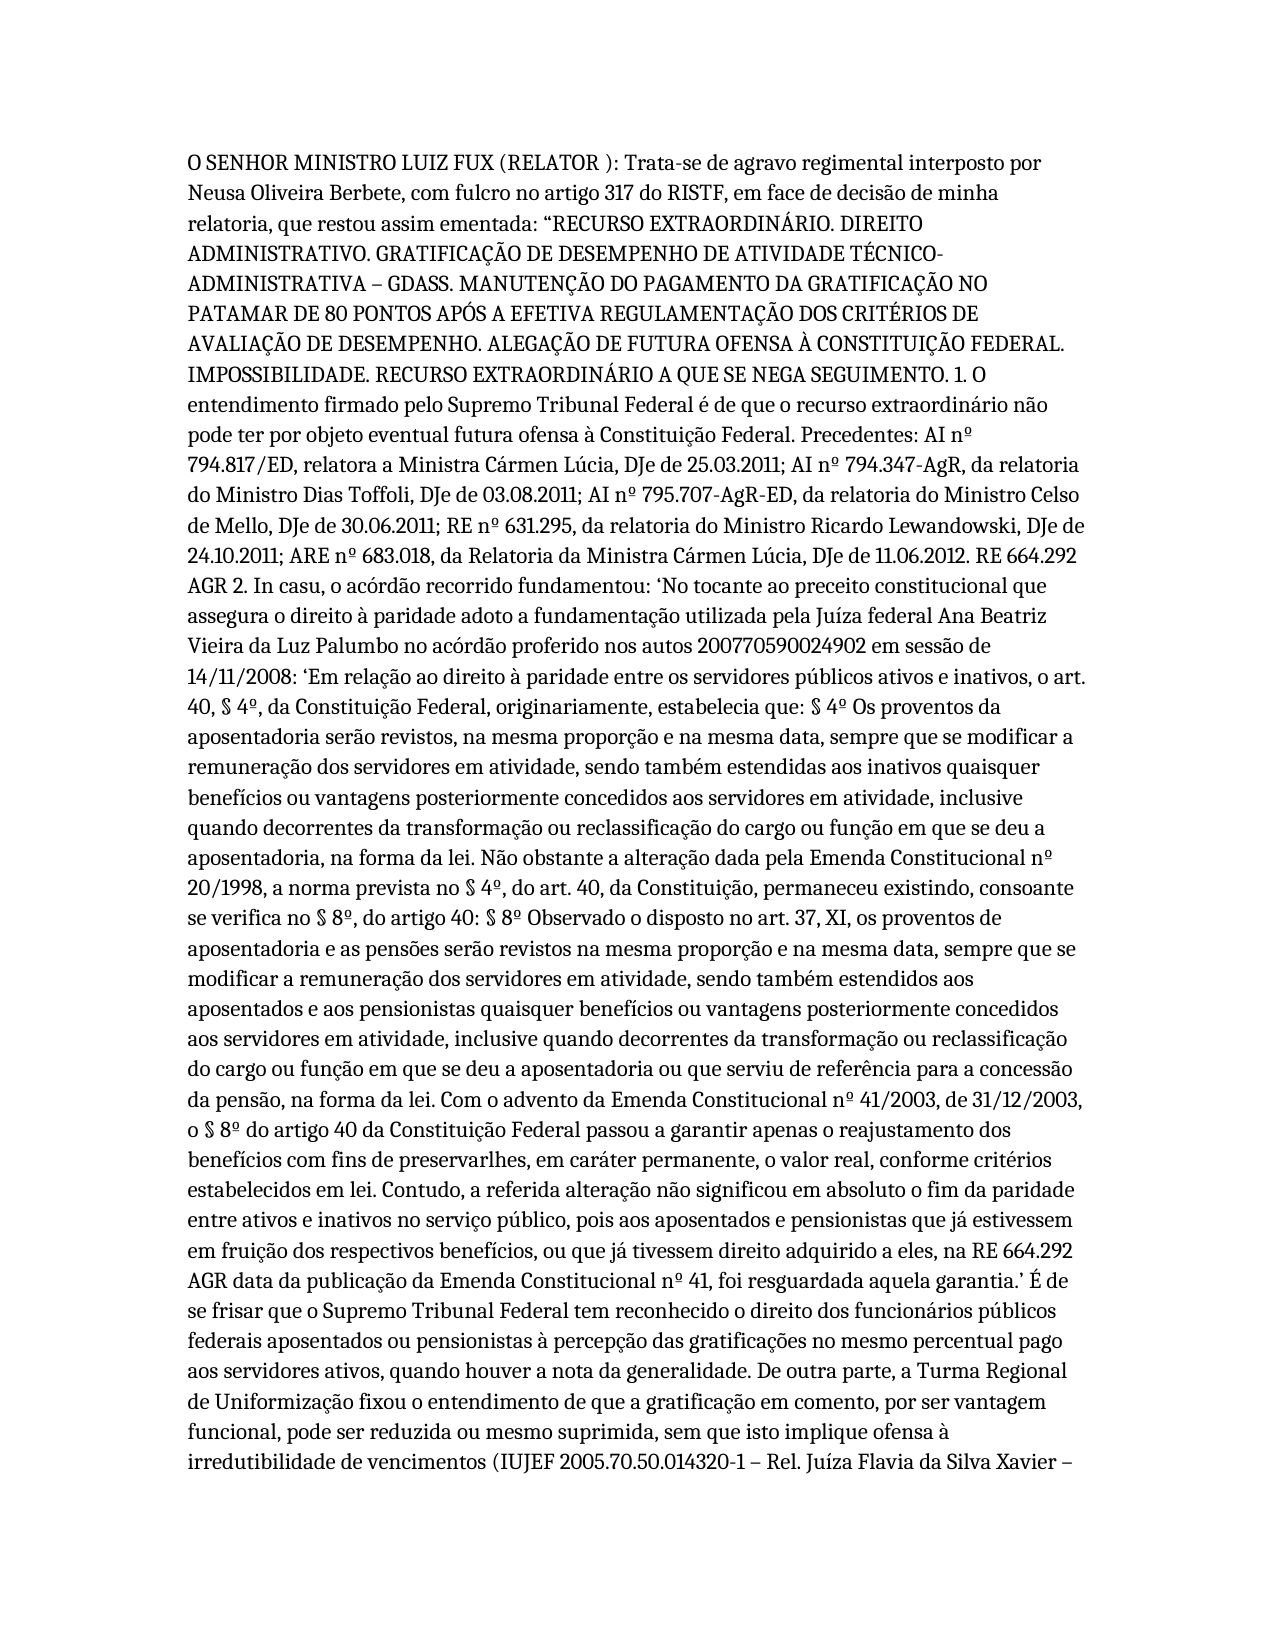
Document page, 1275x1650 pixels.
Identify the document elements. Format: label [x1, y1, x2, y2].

text [187, 150, 1087, 1475]
